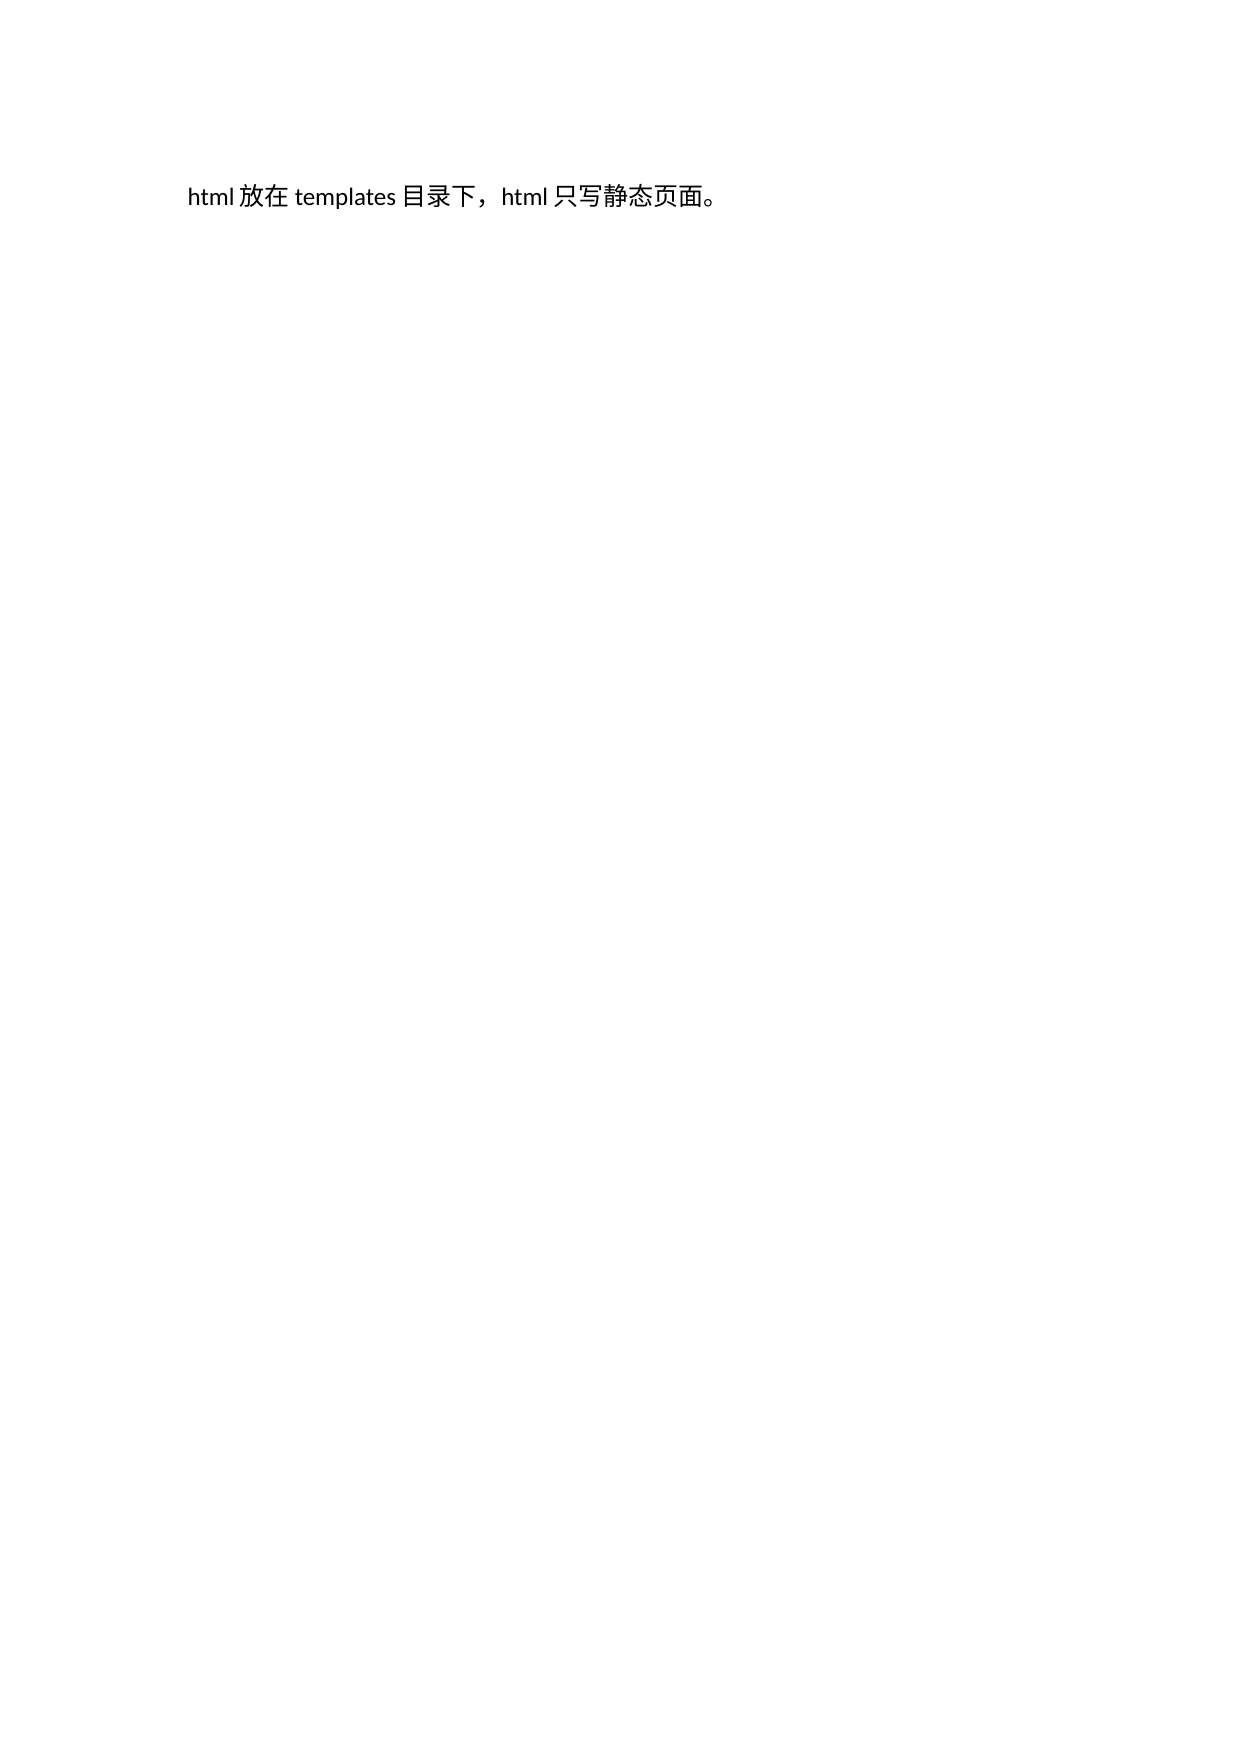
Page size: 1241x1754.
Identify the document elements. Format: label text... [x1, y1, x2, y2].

text html放在templates目录下，html只写静态页面。 [187, 162, 1053, 227]
